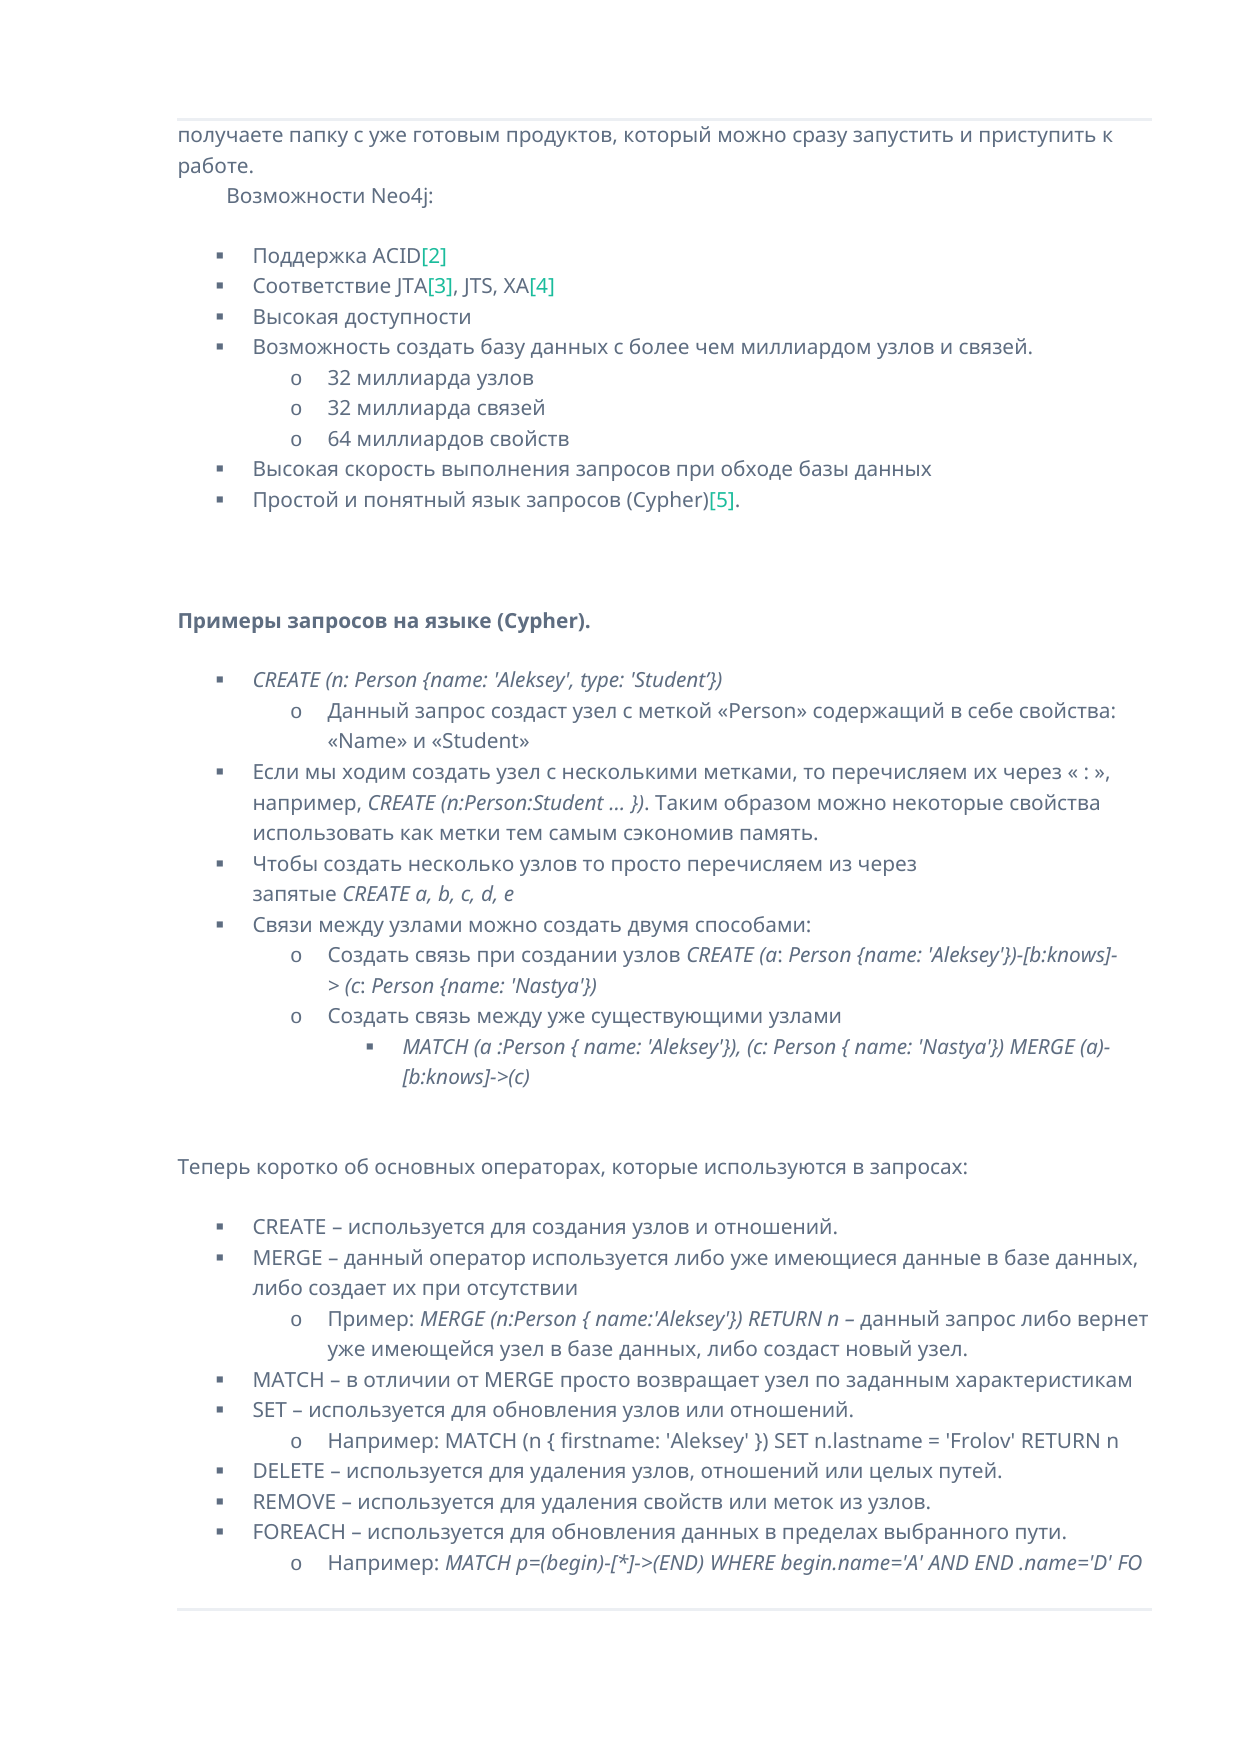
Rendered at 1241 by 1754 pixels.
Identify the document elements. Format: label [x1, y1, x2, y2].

table_header [177, 121, 1152, 1608]
